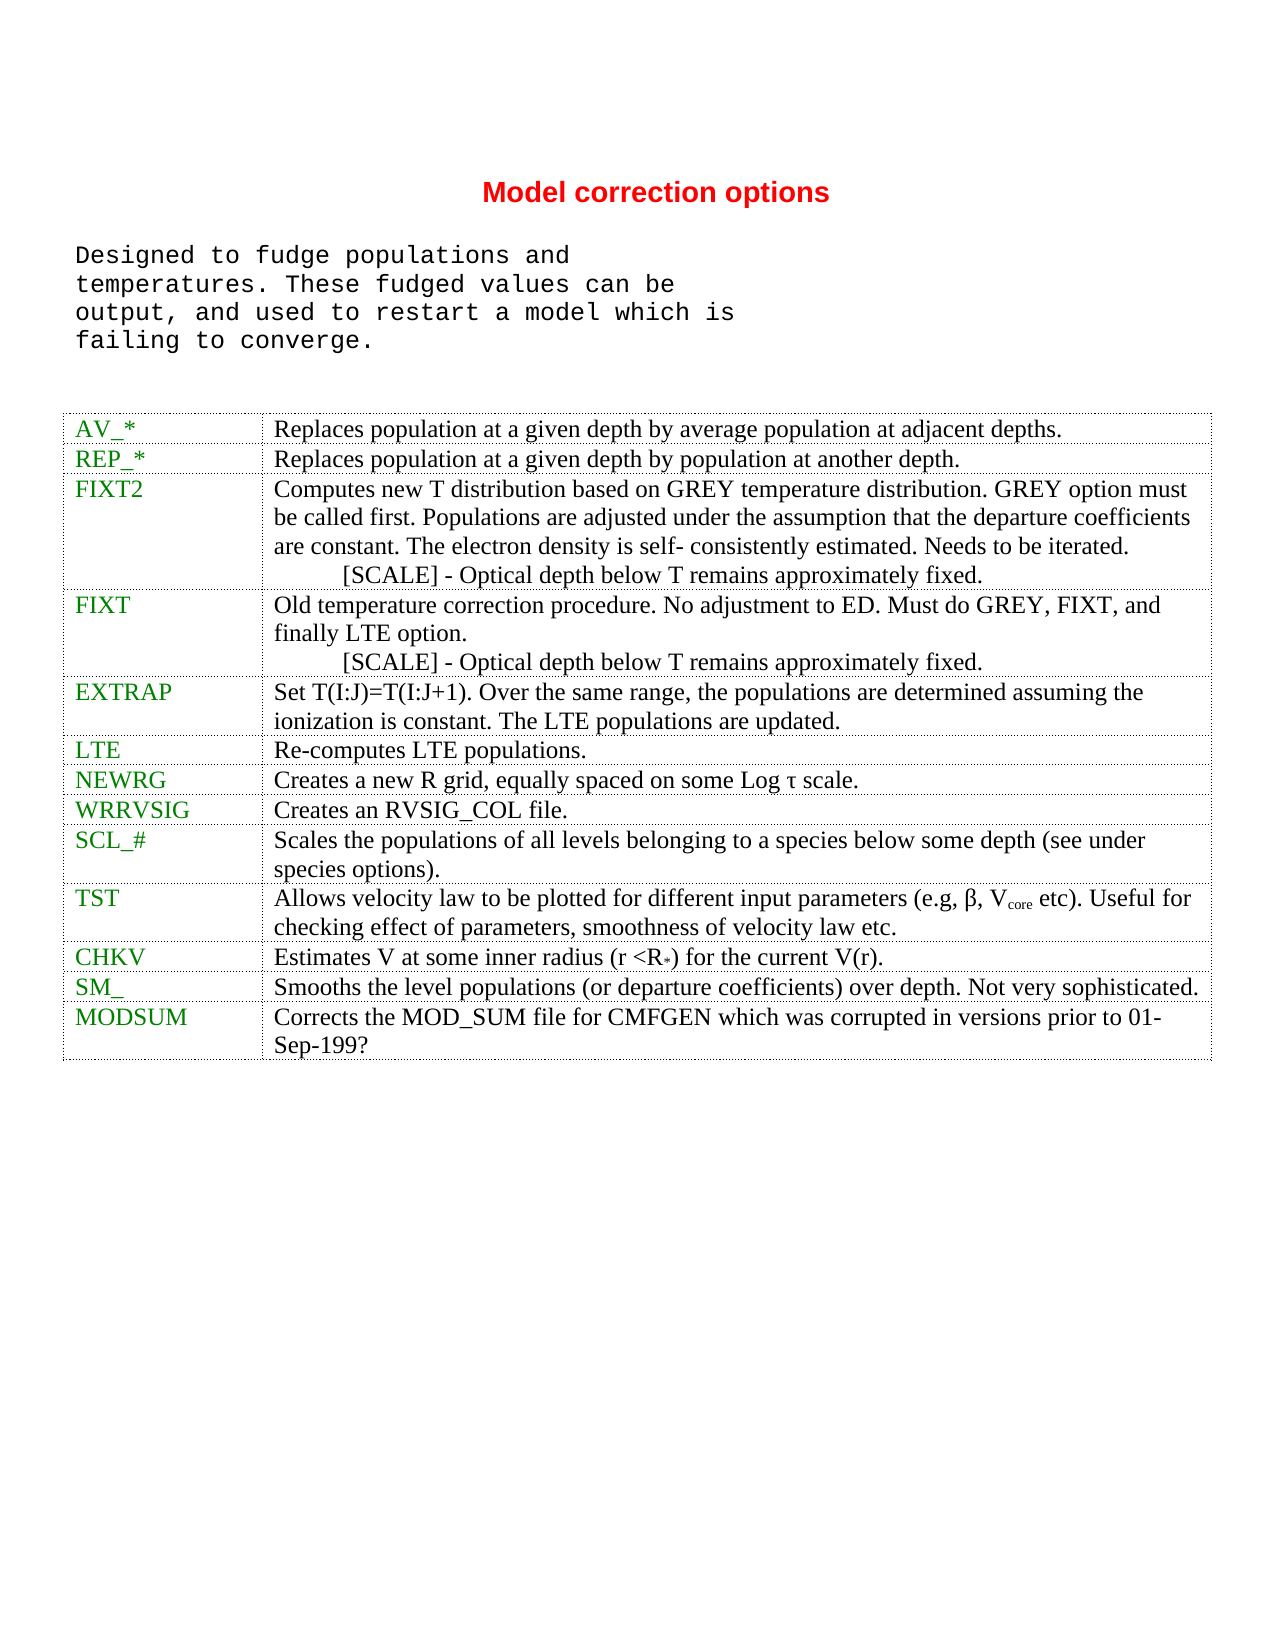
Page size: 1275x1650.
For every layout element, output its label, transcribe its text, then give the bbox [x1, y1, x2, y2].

table_header AV_* [64, 413, 262, 443]
table_header Replaces population at a given depth by average population at adjacent depths. [263, 413, 1211, 443]
text Designed to fudge populations and temperatures. These fudged values can be output, and used to restart a model which is failing to converge. [75, 243, 750, 356]
table_cell TST [64, 883, 262, 941]
table_cell REP_* [64, 443, 262, 473]
table_cell Replaces population at a given depth by population at another depth. [263, 443, 1211, 473]
table_cell EXTRAP [64, 676, 262, 734]
table_cell SM_ [64, 971, 262, 1001]
table_cell Set T(I:J)=T(I:J+1). Over the same range, the populations are determined assuming the ionization is constant. The LTE populations are updated. [263, 676, 1211, 734]
table_cell Old temperature correction procedure. No adjustment to ED. Must do GREY, FIXT, and finally LTE option. [SCALE] - Optical depth below T remains approximately fixed. [263, 589, 1211, 676]
subtitle Model correction options [75, 175, 1200, 208]
table_cell Creates a new R grid, equally spaced on some Log τ scale. [263, 764, 1211, 794]
table_cell LTE [64, 735, 262, 764]
table_cell SCL_# [64, 824, 262, 882]
table_cell Smooths the level populations (or departure coefficients) over depth. Not very sophisticated. [263, 971, 1211, 1001]
table_cell Estimates V at some inner radius (r <R*) for the current V(r). [263, 941, 1211, 971]
table_cell Creates an RVSIG_COL file. [263, 794, 1211, 824]
table_cell Corrects the MOD_SUM file for CMFGEN which was corrupted in versions prior to 01-Sep-199? [263, 1001, 1211, 1059]
table_cell FIXT [64, 589, 262, 676]
table_cell WRRVSIG [64, 794, 262, 824]
table_cell NEWRG [64, 764, 262, 794]
table_cell MODSUM [64, 1001, 262, 1059]
table_cell Scales the populations of all levels belonging to a species below some depth (see under species options). [263, 824, 1211, 882]
table_cell Re-computes LTE populations. [263, 735, 1211, 764]
table_cell CHKV [64, 941, 262, 971]
table_cell FIXT2 [64, 473, 262, 589]
table_cell Computes new T distribution based on GREY temperature distribution. GREY option must be called first. Populations are adjusted under the assumption that the departure coefficients are constant. The electron density is self- consistently estimated. Needs to be iterated. [SCALE] - Optical depth below T remains approximately fixed. [263, 473, 1211, 589]
table_cell Allows velocity law to be plotted for different input parameters (e.g, β, Vcore etc). Useful for checking effect of parameters, smoothness of velocity law etc. [263, 883, 1211, 941]
